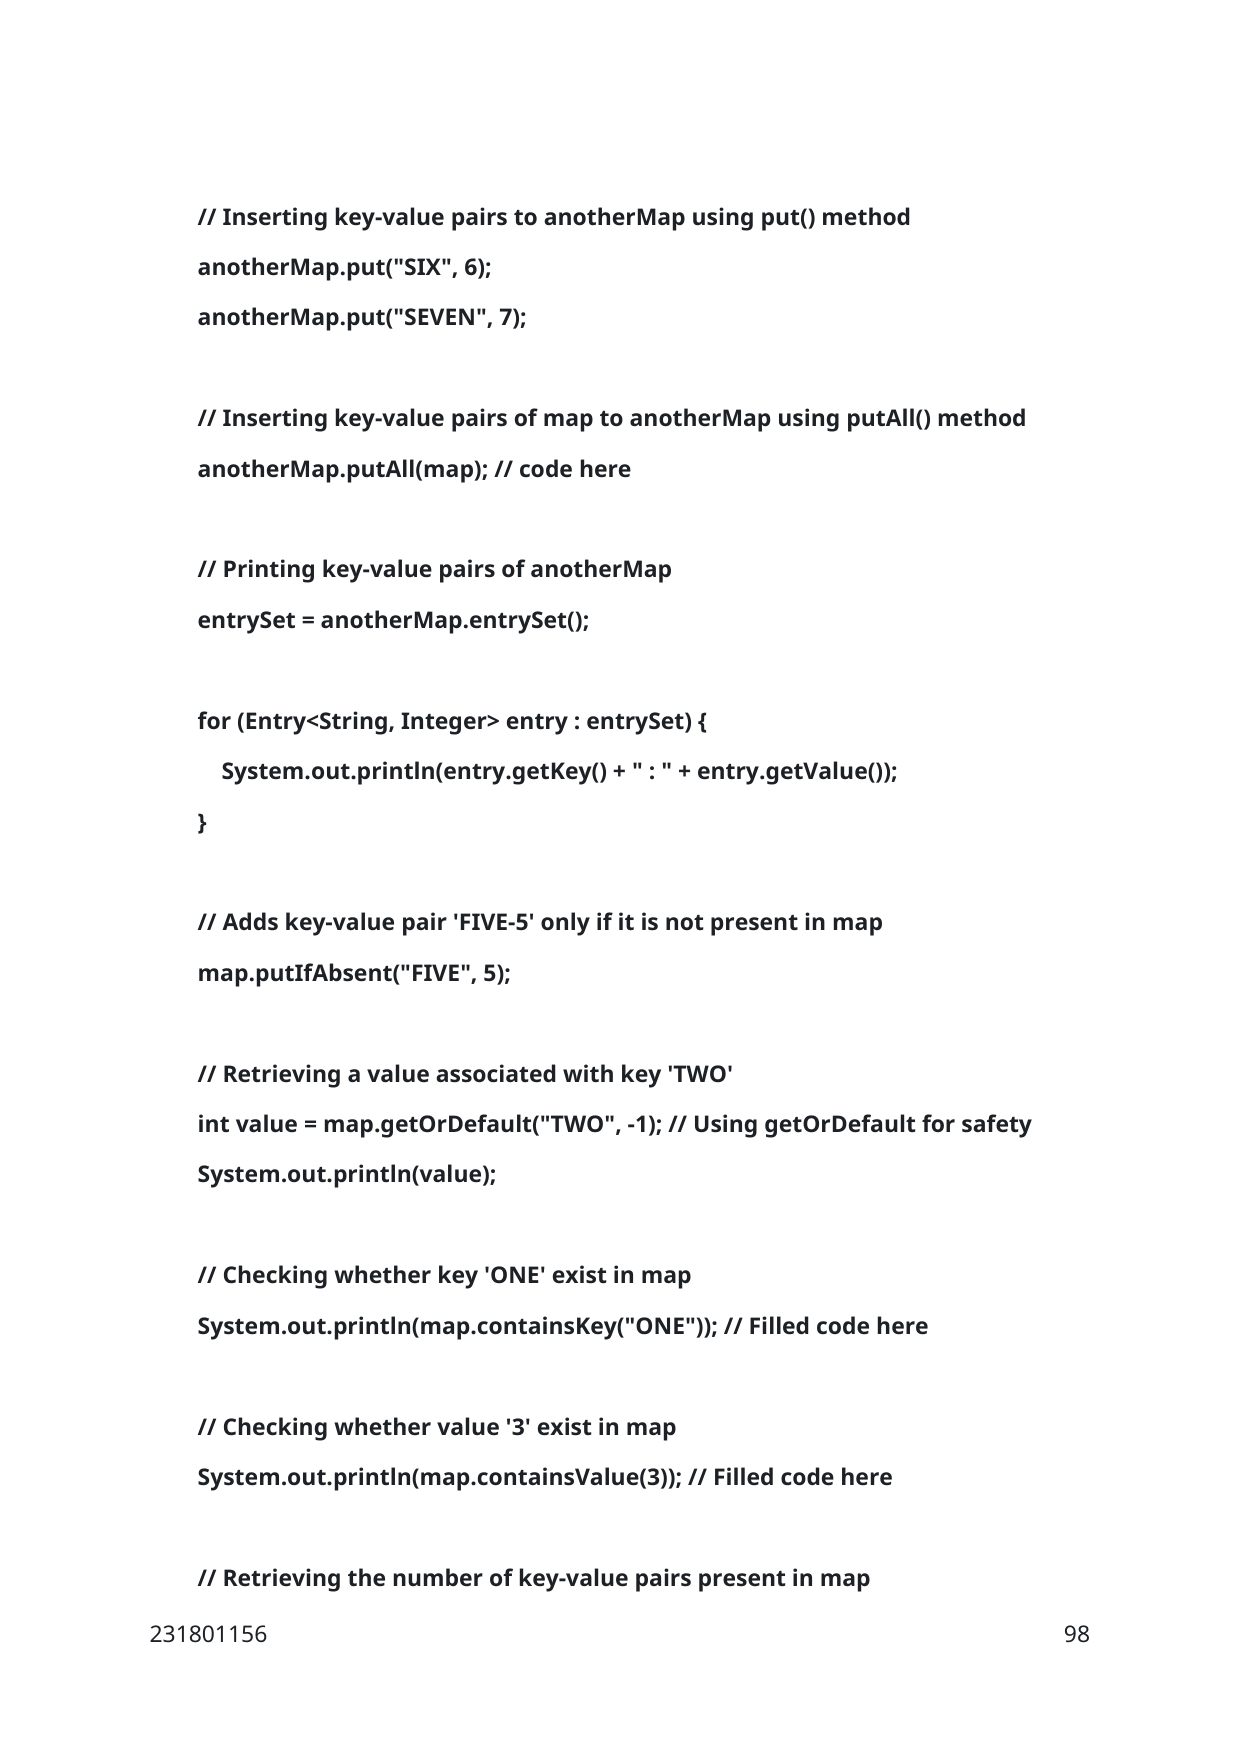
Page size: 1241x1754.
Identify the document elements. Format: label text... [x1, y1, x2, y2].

text // Printing key-value pairs of anotherMap [150, 553, 1090, 584]
text System.out.println(map.containsKey("ONE")); // Filled code here [150, 1309, 1090, 1341]
text anotherMap.put("SIX", 6); [150, 251, 1090, 282]
text // Retrieving a value associated with key 'TWO' [150, 1057, 1090, 1089]
text } [150, 805, 1090, 837]
text System.out.println(map.containsValue(3)); // Filled code here [150, 1461, 1090, 1492]
text // Checking whether key 'ONE' exist in map [150, 1259, 1090, 1290]
text // Adds key-value pair 'FIVE-5' only if it is not present in map [150, 906, 1090, 937]
text int value = map.getOrDefault("TWO", -1); // Using getOrDefault for safety [150, 1108, 1090, 1139]
text anotherMap.put("SEVEN", 7); [150, 301, 1090, 332]
text System.out.println(value); [150, 1158, 1090, 1189]
text // Inserting key-value pairs of map to anotherMap using putAll() method [150, 402, 1090, 433]
text map.putIfAbsent("FIVE", 5); [150, 957, 1090, 988]
text for (Entry<String, Integer> entry : entrySet) { [150, 704, 1090, 736]
text // Inserting key-value pairs to anotherMap using put() method [150, 200, 1090, 232]
text anotherMap.putAll(map); // code here [150, 452, 1090, 484]
text System.out.println(entry.getKey() + " : " + entry.getValue()); [150, 755, 1090, 786]
text entrySet = anotherMap.entrySet(); [150, 604, 1090, 635]
text // Retrieving the number of key-value pairs present in map [150, 1562, 1090, 1593]
text // Checking whether value '3' exist in map [150, 1410, 1090, 1442]
